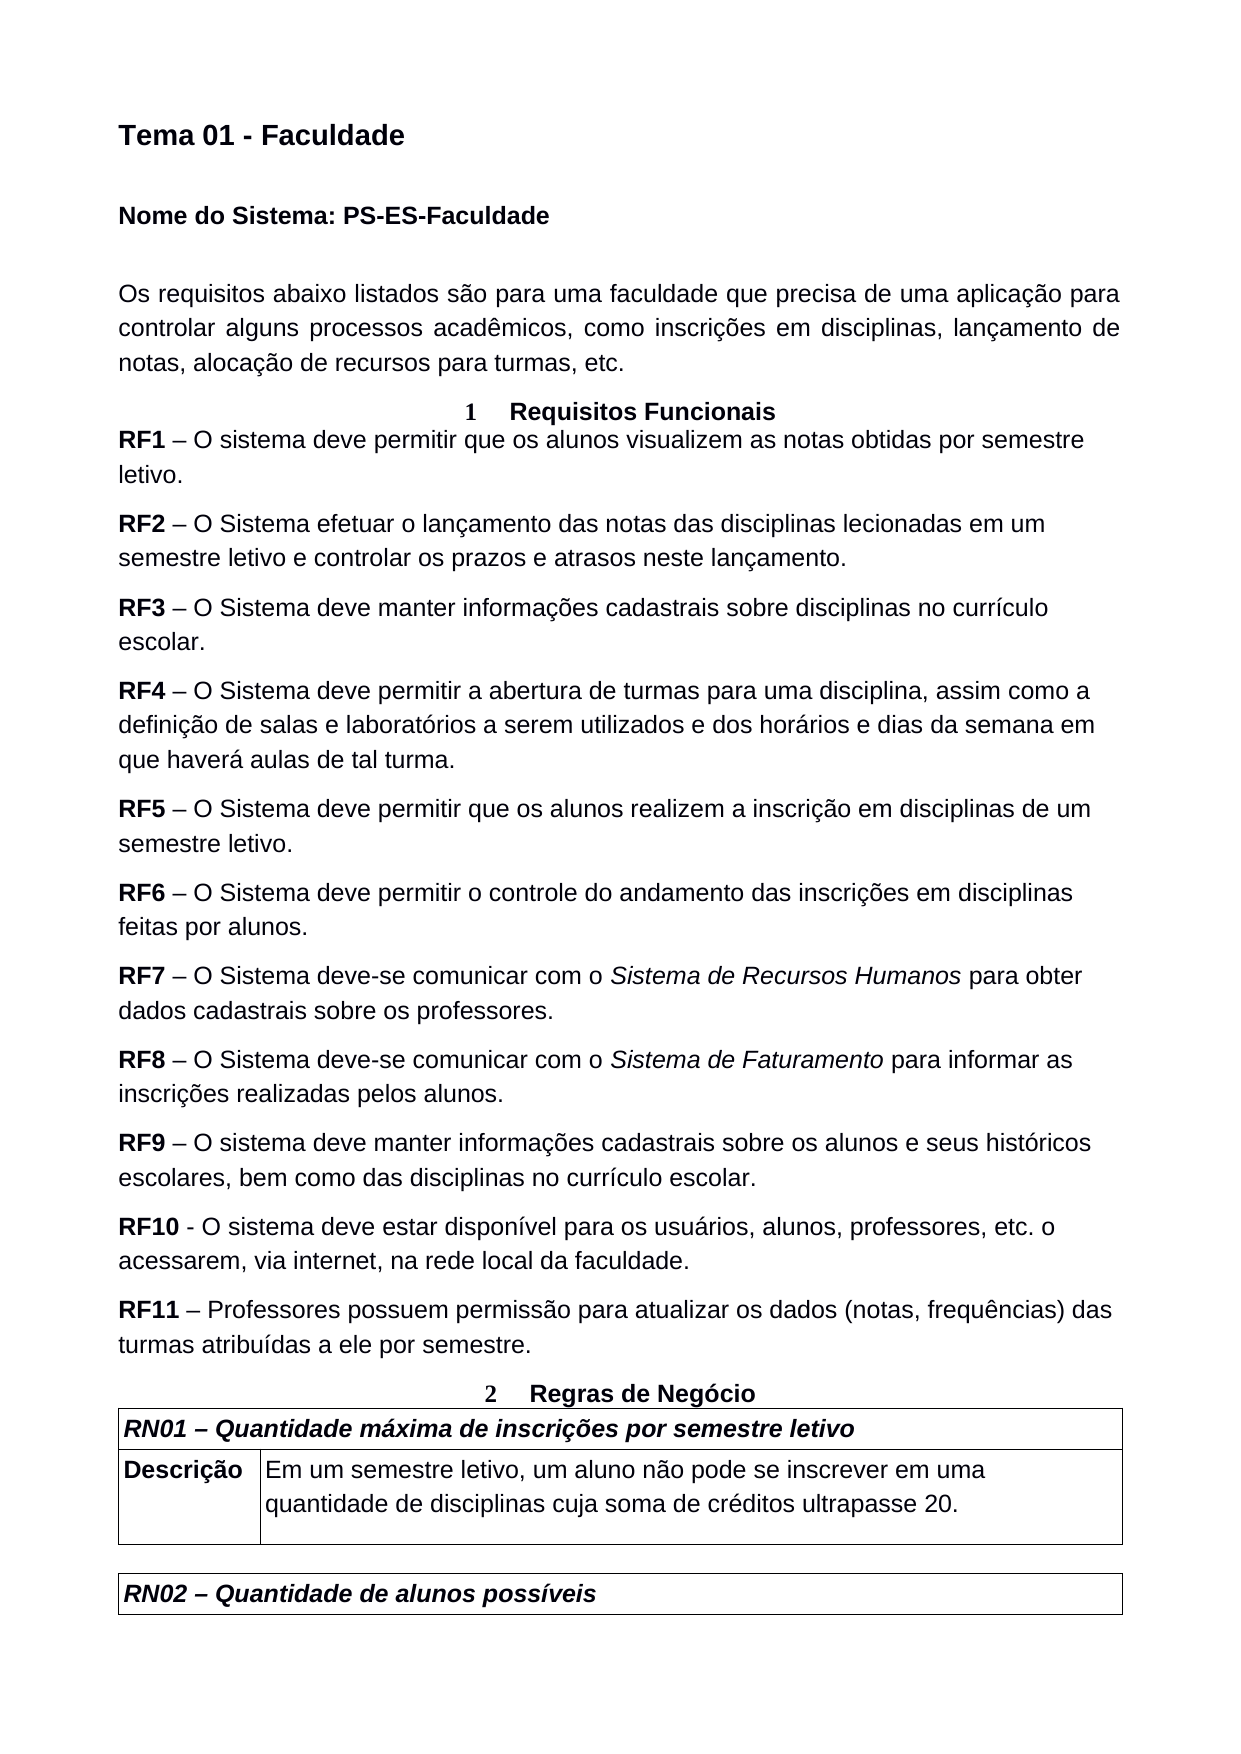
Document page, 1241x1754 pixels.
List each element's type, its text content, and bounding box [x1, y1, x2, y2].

text RF2 – O Sistema efetuar o lançamento das notas das disciplinas lecionadas em um semestre letivo e controlar os prazos e atrasos neste lançamento. [118, 509, 1122, 572]
text Nome do Sistema: PS-ES-Faculdade [118, 201, 1122, 229]
subtitle Requisitos Funcionais [118, 397, 1122, 425]
table_header RN01 – Quantidade máxima de inscrições por semestre letivo [119, 1409, 1122, 1448]
text RF3 – O Sistema deve manter informações cadastrais sobre disciplinas no currículo escolar. [118, 592, 1122, 656]
table_cell Em um semestre letivo, um aluno não pode se inscrever em uma quantidade de disciplinas cuja soma de créditos ultrapasse 20. [261, 1450, 1122, 1544]
table_header RN02 – Quantidade de alunos possíveis [119, 1574, 1122, 1614]
text RF8 – O Sistema deve-se comunicar com o Sistema de Faturamento para informar as inscrições realizadas pelos alunos. [118, 1045, 1122, 1108]
text RF10 - O sistema deve estar disponível para os usuários, alunos, professores, etc. o acessarem, via internet, na rede local da faculdade. [118, 1212, 1122, 1275]
subtitle Regras de Negócio [118, 1379, 1122, 1408]
text Tema 01 - Faculdade [118, 118, 1122, 152]
text RF5 – O Sistema deve permitir que os alunos realizem a inscrição em disciplinas de um semestre letivo. [118, 794, 1122, 857]
text RF6 – O Sistema deve permitir o controle do andamento das inscrições em disciplinas feitas por alunos. [118, 878, 1122, 941]
table_cell Descrição [119, 1450, 260, 1544]
text RF11 – Professores possuem permissão para atualizar os dados (notas, frequências) das turmas atribuídas a ele por semestre. [118, 1295, 1122, 1358]
text RF9 – O sistema deve manter informações cadastrais sobre os alunos e seus históricos escolares, bem como das disciplinas no currículo escolar. [118, 1128, 1122, 1191]
text RF4 – O Sistema deve permitir a abertura de turmas para uma disciplina, assim como a definição de salas e laboratórios a serem utilizados e dos horários e dias da semana em que haverá aulas de tal turma. [118, 676, 1122, 774]
text Os requisitos abaixo listados são para uma faculdade que precisa de uma aplicação para controlar alguns processos acadêmicos, como inscrições em disciplinas, lançamento de notas, alocação de recursos para turmas, etc. [118, 278, 1122, 376]
text RF7 – O Sistema deve-se comunicar com o Sistema de Recursos Humanos para obter dados cadastrais sobre os professores. [118, 961, 1122, 1024]
text RF1 – O sistema deve permitir que os alunos visualizem as notas obtidas por semestre letivo. [118, 425, 1122, 489]
